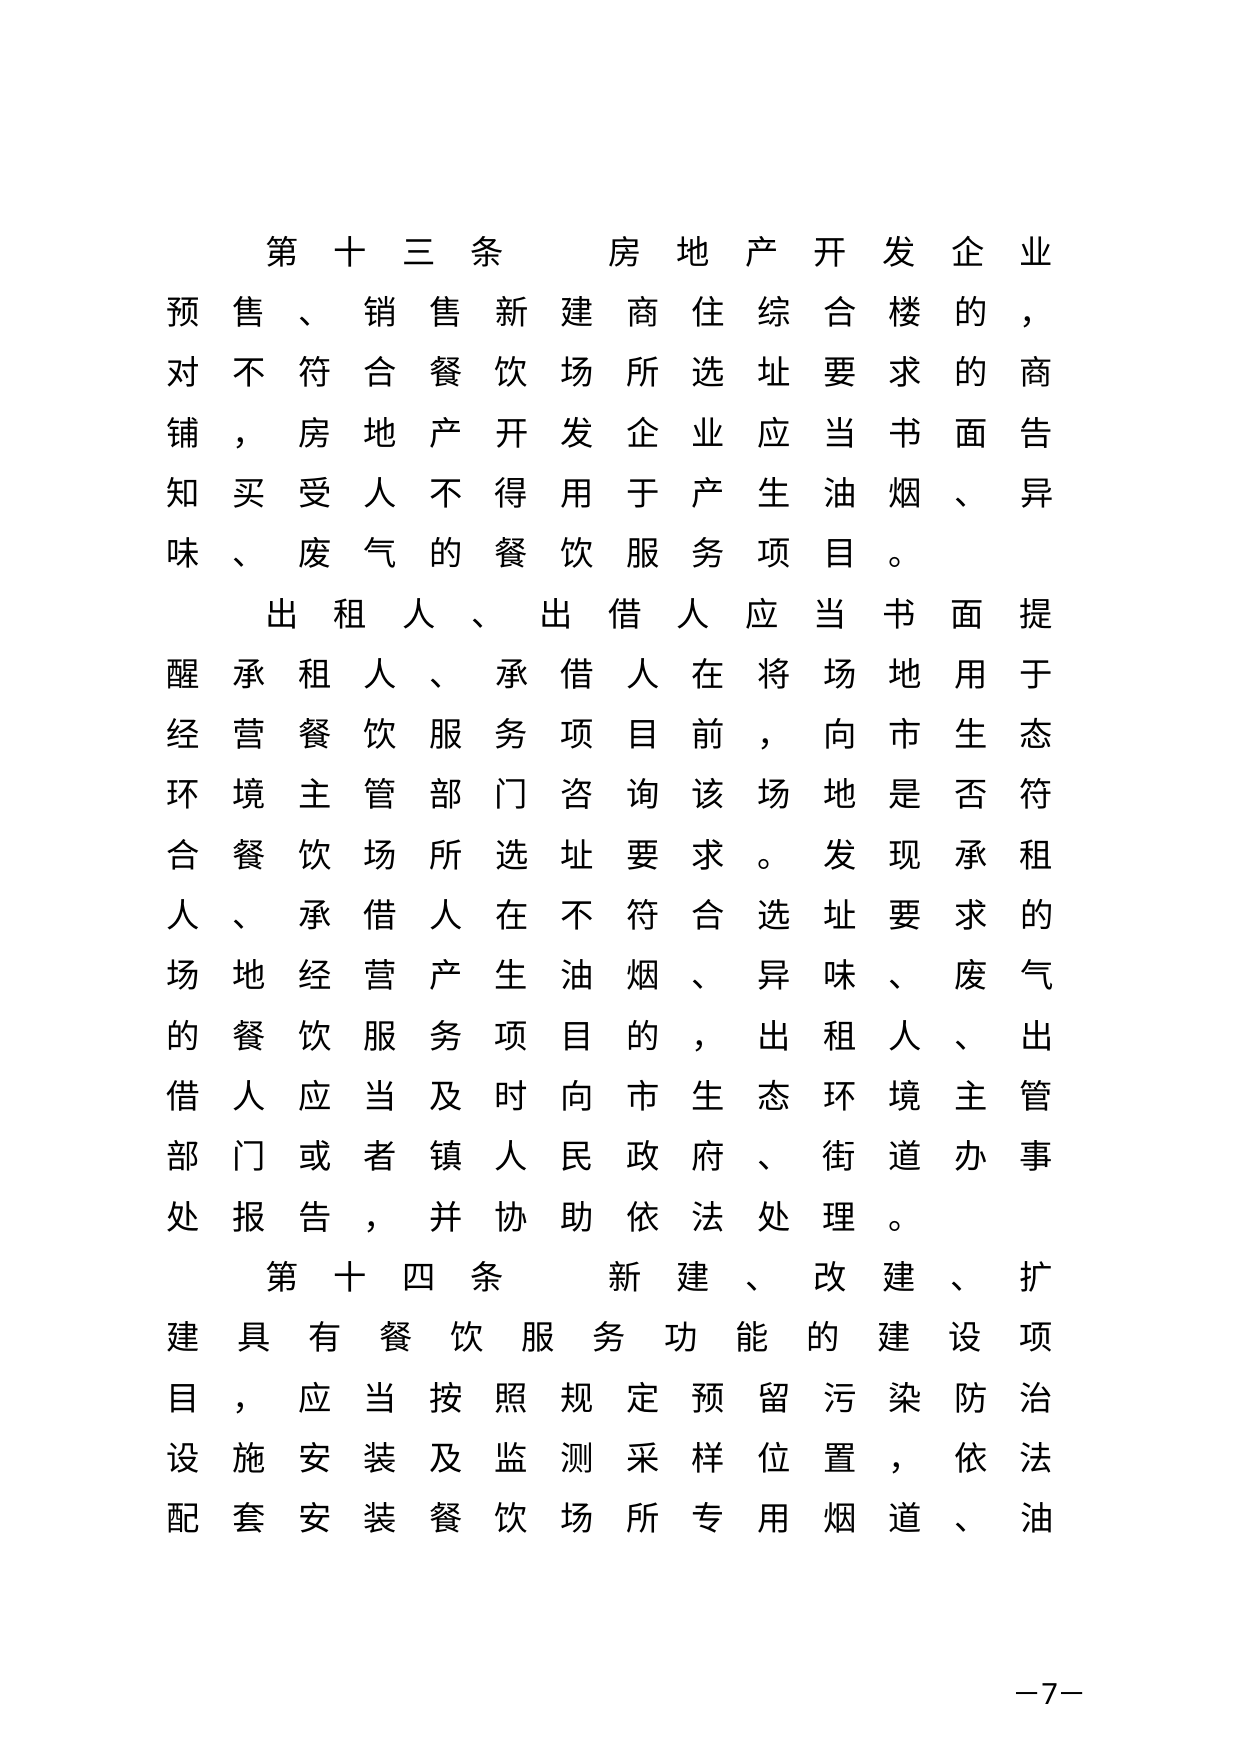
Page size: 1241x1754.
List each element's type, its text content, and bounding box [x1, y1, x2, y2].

text 出租人、出借人应当书面提醒承租人、承借人在将场地用于经营餐饮服务项目前，向市生态环境主管部门咨询该场地是否符合餐饮场所选址要求。发现承租人、承借人在不符合选址要求的场地经营产生油烟、异味、废气的餐饮服务项目的，出租人、出借人应当及时向市生态环境主管部门或者镇人民政府、街道办事处报告，并协助依法处理。 [167, 581, 1085, 1245]
text 第十三条 房地产开发企业预售、销售新建商住综合楼的，对不符合餐饮场所选址要求的商铺，房地产开发企业应当书面告知买受人不得用于产生油烟、异味、废气的餐饮服务项目。 [167, 219, 1085, 581]
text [167, 1245, 1085, 1546]
